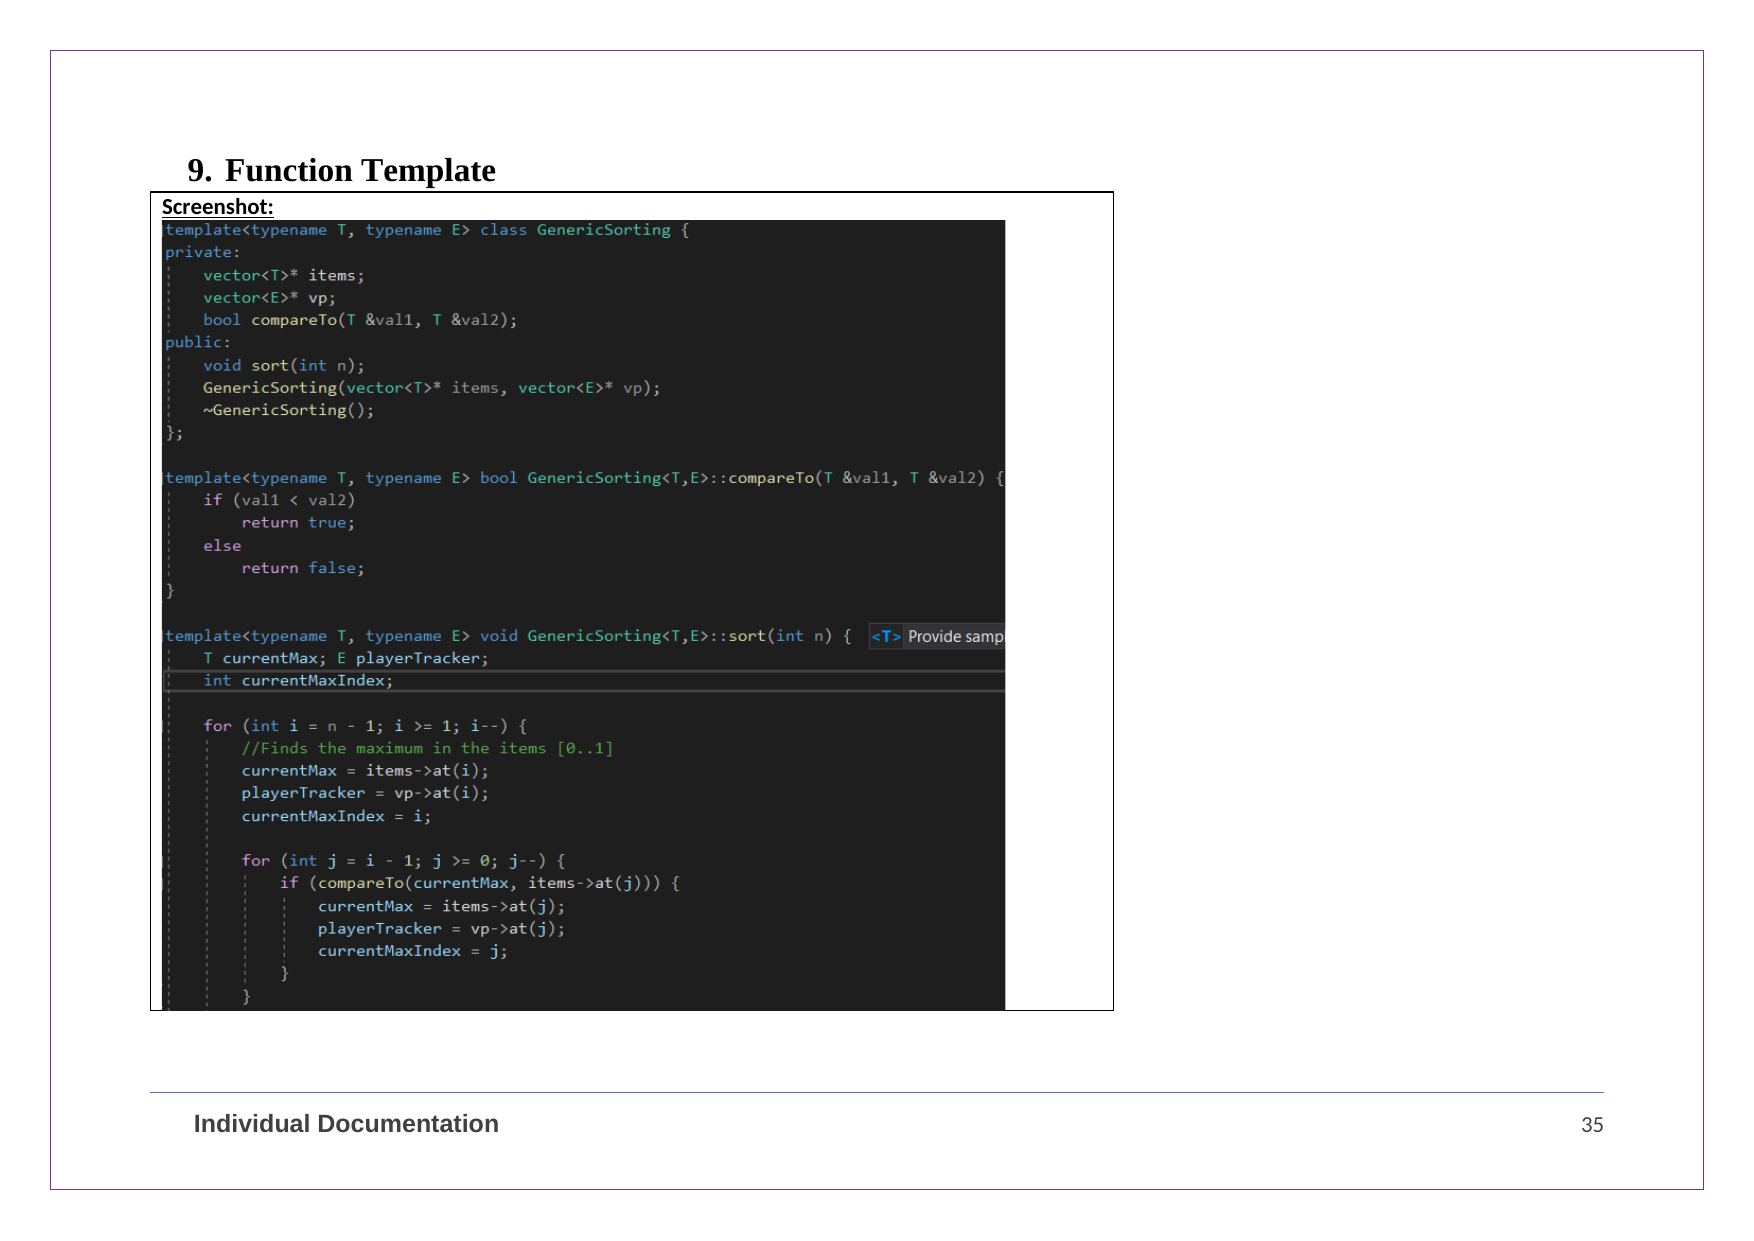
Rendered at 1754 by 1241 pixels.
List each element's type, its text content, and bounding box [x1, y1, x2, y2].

subtitle Function Template [187, 150, 1604, 188]
picture [161, 220, 1006, 1011]
table_header Screenshot: [151, 193, 1113, 1010]
